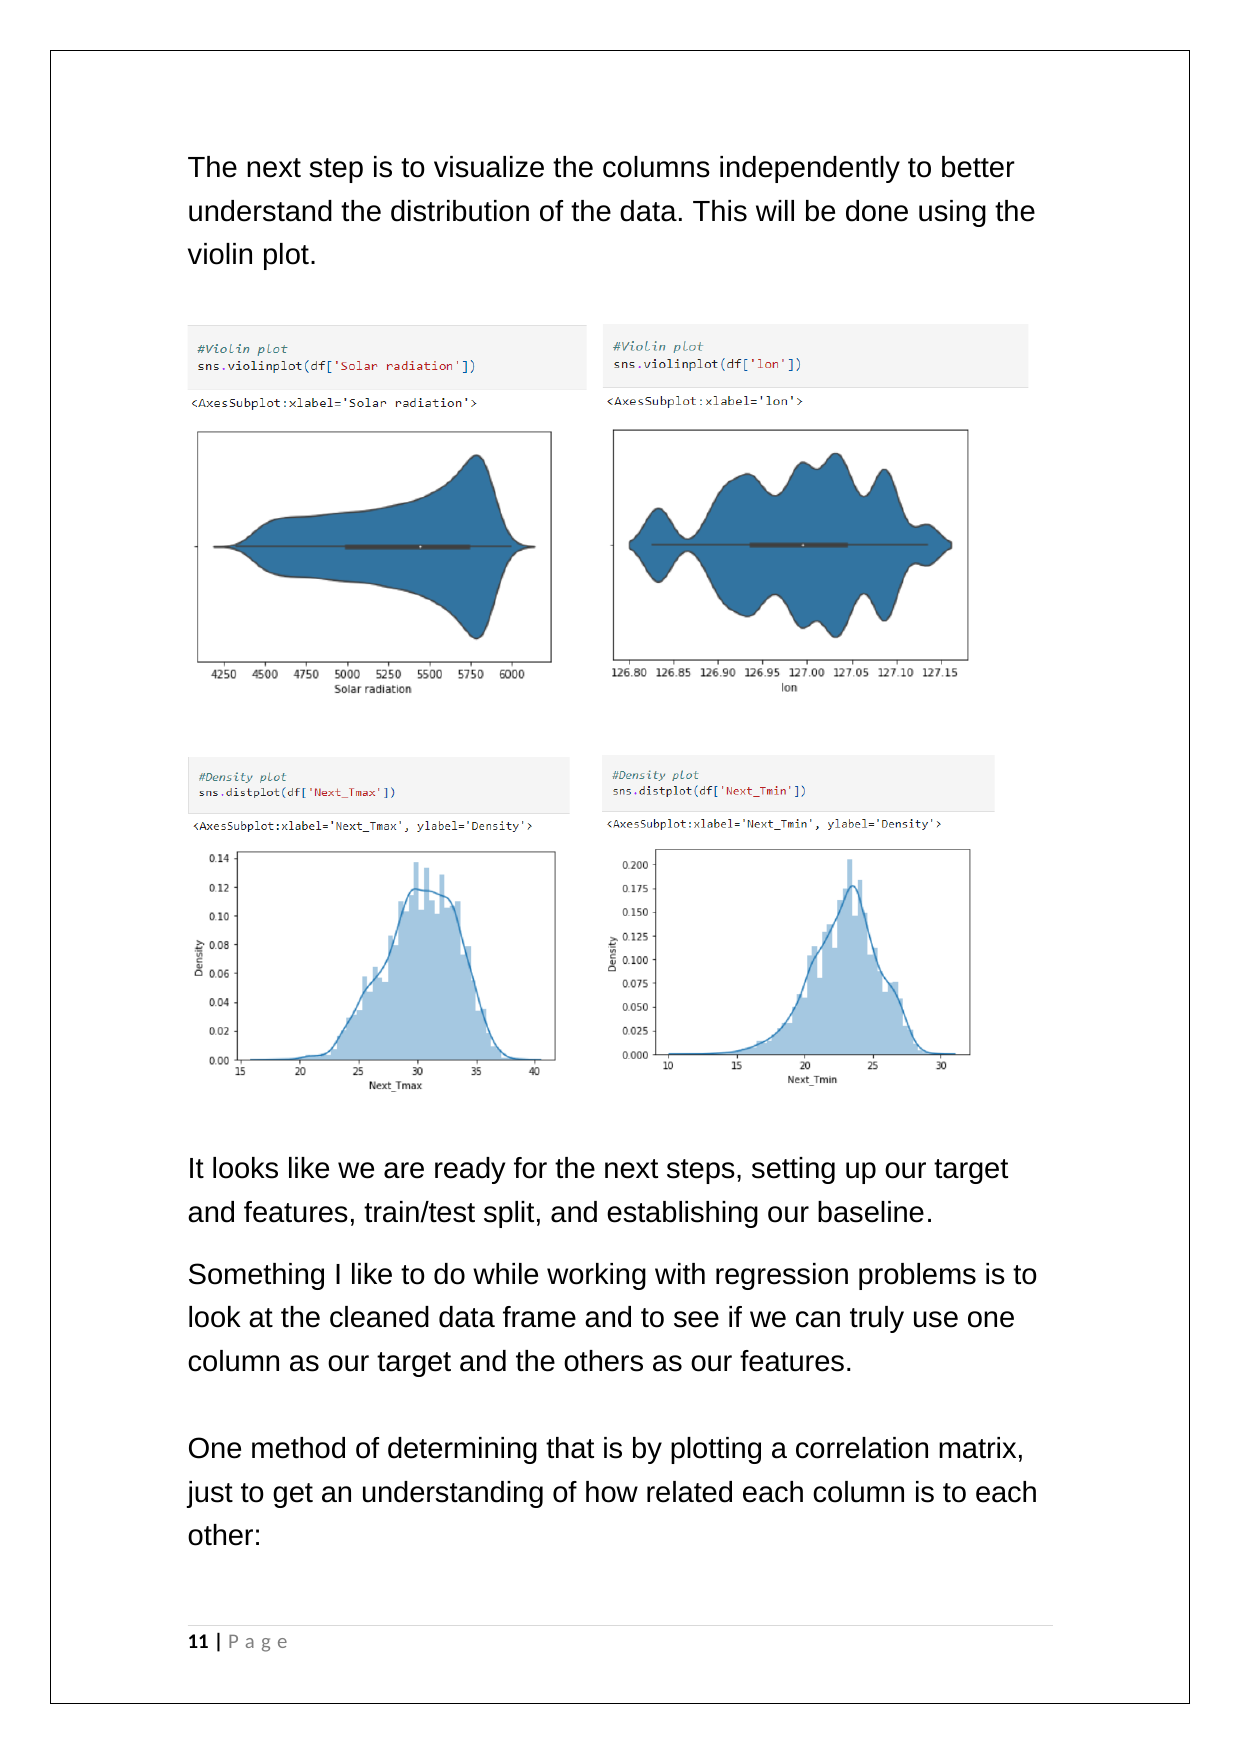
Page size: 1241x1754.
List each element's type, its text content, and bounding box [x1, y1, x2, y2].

text The next step is to visualize the columns independently to better understand the distribution of the data. This will be done using the violin plot. [187, 150, 1053, 271]
picture [602, 324, 1029, 702]
picture [187, 757, 570, 1098]
picture [602, 755, 995, 1098]
text It looks like we are ready for the next steps, setting up our target and features, train/test split, and establishing our baseline. [187, 1151, 1053, 1228]
picture [187, 325, 587, 702]
text Something I like to do while working with regression problems is to look at the cleaned data frame and to see if we can truly use one column as our target and the others as our features. [187, 1257, 1053, 1378]
text One method of determining that is by plotting a correlation matrix, just to get an understanding of how related each column is to each other: [187, 1431, 1053, 1552]
